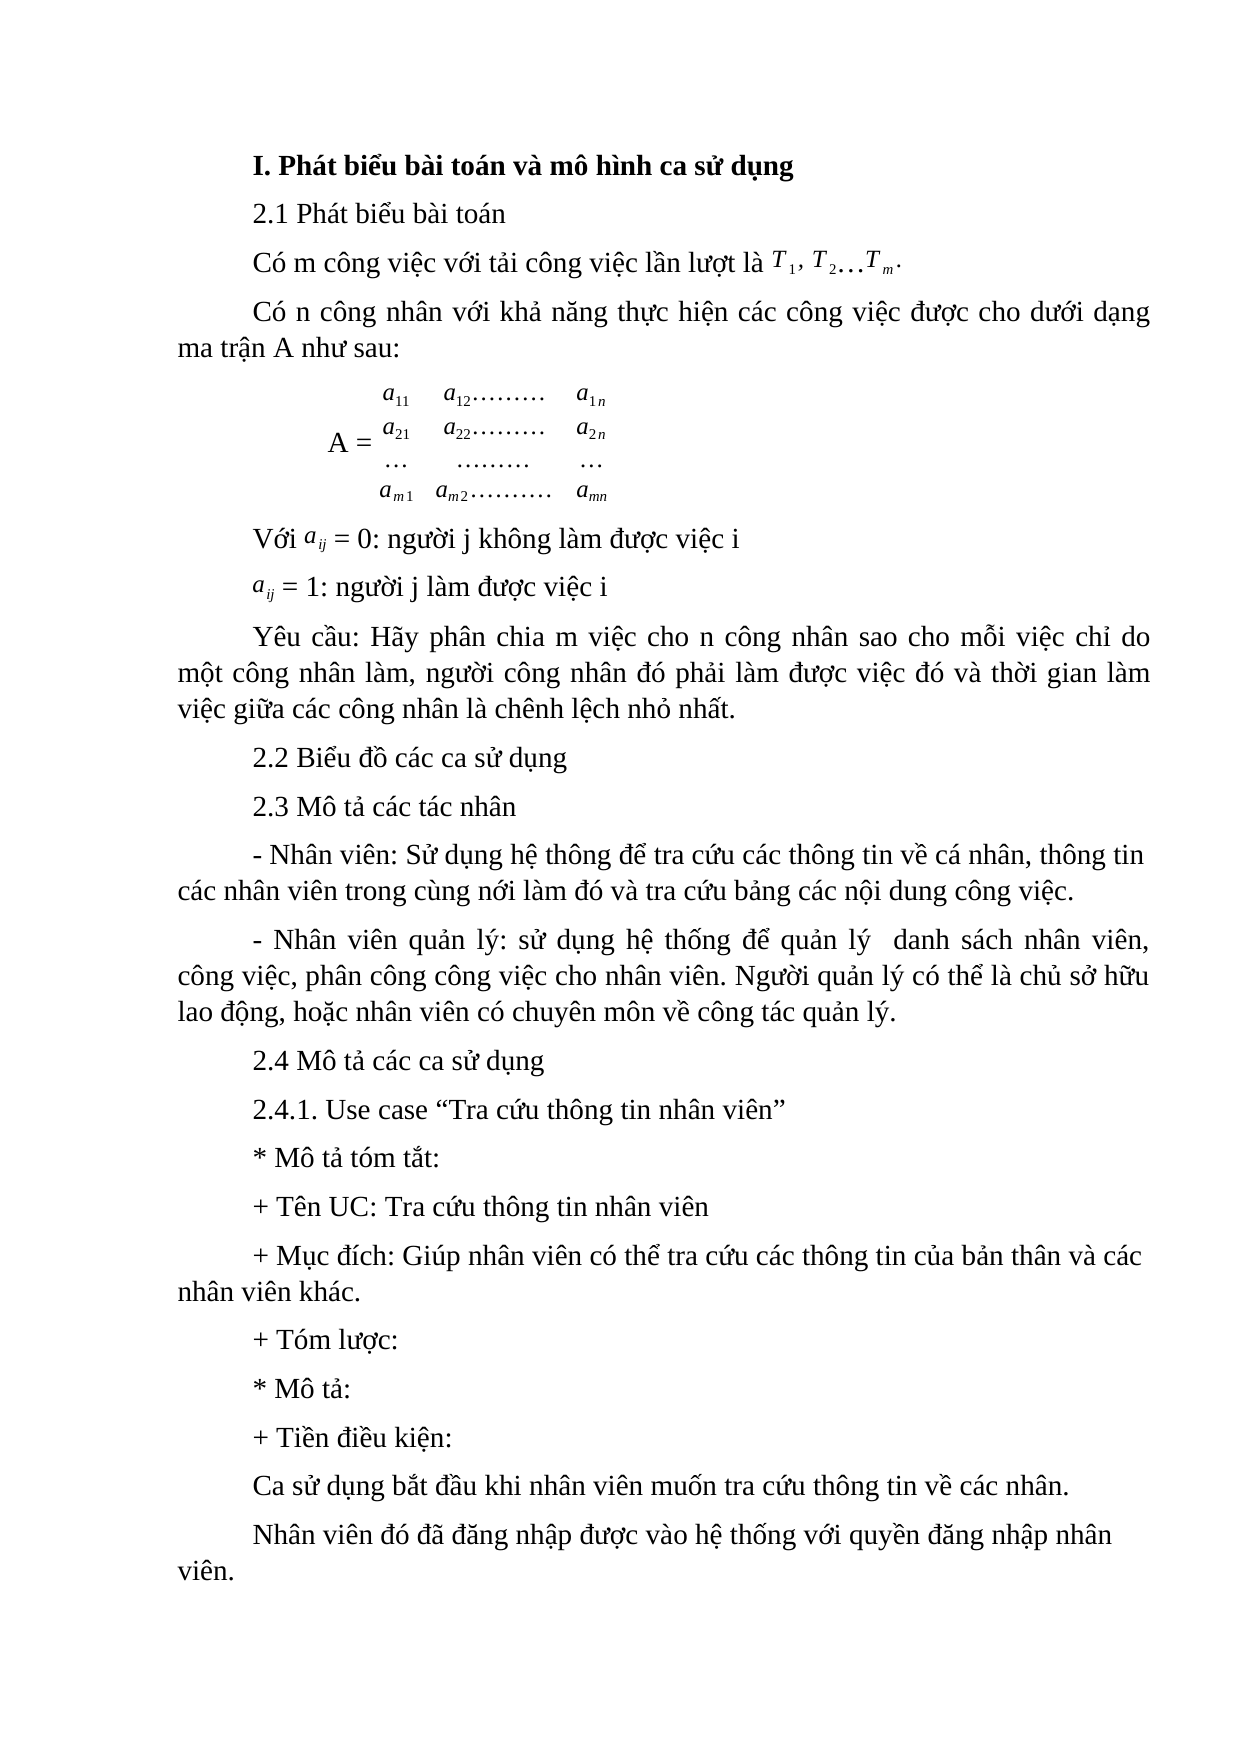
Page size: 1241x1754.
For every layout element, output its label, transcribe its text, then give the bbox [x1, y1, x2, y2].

text = 1: người j làm được việc i [177, 569, 1152, 604]
text - Nhân viên quản lý: sử dụng hệ thống để quản lý danh sách nhân viên, công việc, phân công công việc cho nhân viên. Người quản lý có thể là chủ sở hữu lao động, hoặc nhân viên có chuyên môn về công tác quản lý. [177, 922, 1152, 1028]
text Với = 0: người j không làm được việc i [177, 521, 1152, 554]
text + Tiền điều kiện: [177, 1420, 1152, 1453]
text - Nhân viên: Sử dụng hệ thông để tra cứu các thông tin về cá nhân, thông tin các nhân viên trong cùng nới làm đó và tra cứu bảng các nội dung công việc. [177, 837, 1152, 907]
text Yêu cầu: Hãy phân chia m việc cho n công nhân sao cho mỗi việc chỉ do một công nhân làm, người công nhân đó phải làm được việc đó và thời gian làm việc giữa các công nhân là chênh lệch nhỏ nhất. [177, 619, 1152, 725]
text + Tên UC: Tra cứu thông tin nhân viên [177, 1189, 1152, 1223]
text * Mô tả: [177, 1371, 1152, 1405]
text Có m công việc với tải công việc lần lượt là … [177, 245, 1152, 278]
text A = [177, 378, 1152, 506]
text + Mục đích: Giúp nhân viên có thể tra cứu các thông tin của bản thân và các nhân viên khác. [177, 1238, 1152, 1307]
text 2.2 Biểu đồ các ca sử dụng [177, 740, 1152, 774]
text * Mô tả tóm tắt: [177, 1140, 1152, 1174]
text Có n công nhân với khả năng thực hiện các công việc được cho dưới dạng ma trận A như sau: [177, 294, 1152, 363]
text + Tóm lược: [177, 1322, 1152, 1356]
text I. Phát biểu bài toán và mô hình ca sử dụng [177, 148, 1152, 181]
text 2.4.1. Use case “Tra cứu thông tin nhân viên” [177, 1092, 1152, 1125]
text Nhân viên đó đã đăng nhập được vào hệ thống với quyền đăng nhập nhân viên. [177, 1517, 1152, 1587]
text 2.1 Phát biểu bài toán [177, 196, 1152, 230]
text Ca sử dụng bắt đầu khi nhân viên muốn tra cứu thông tin về các nhân. [177, 1468, 1152, 1502]
text 2.3 Mô tả các tác nhân [177, 789, 1152, 822]
text 2.4 Mô tả các ca sử dụng [177, 1043, 1152, 1077]
